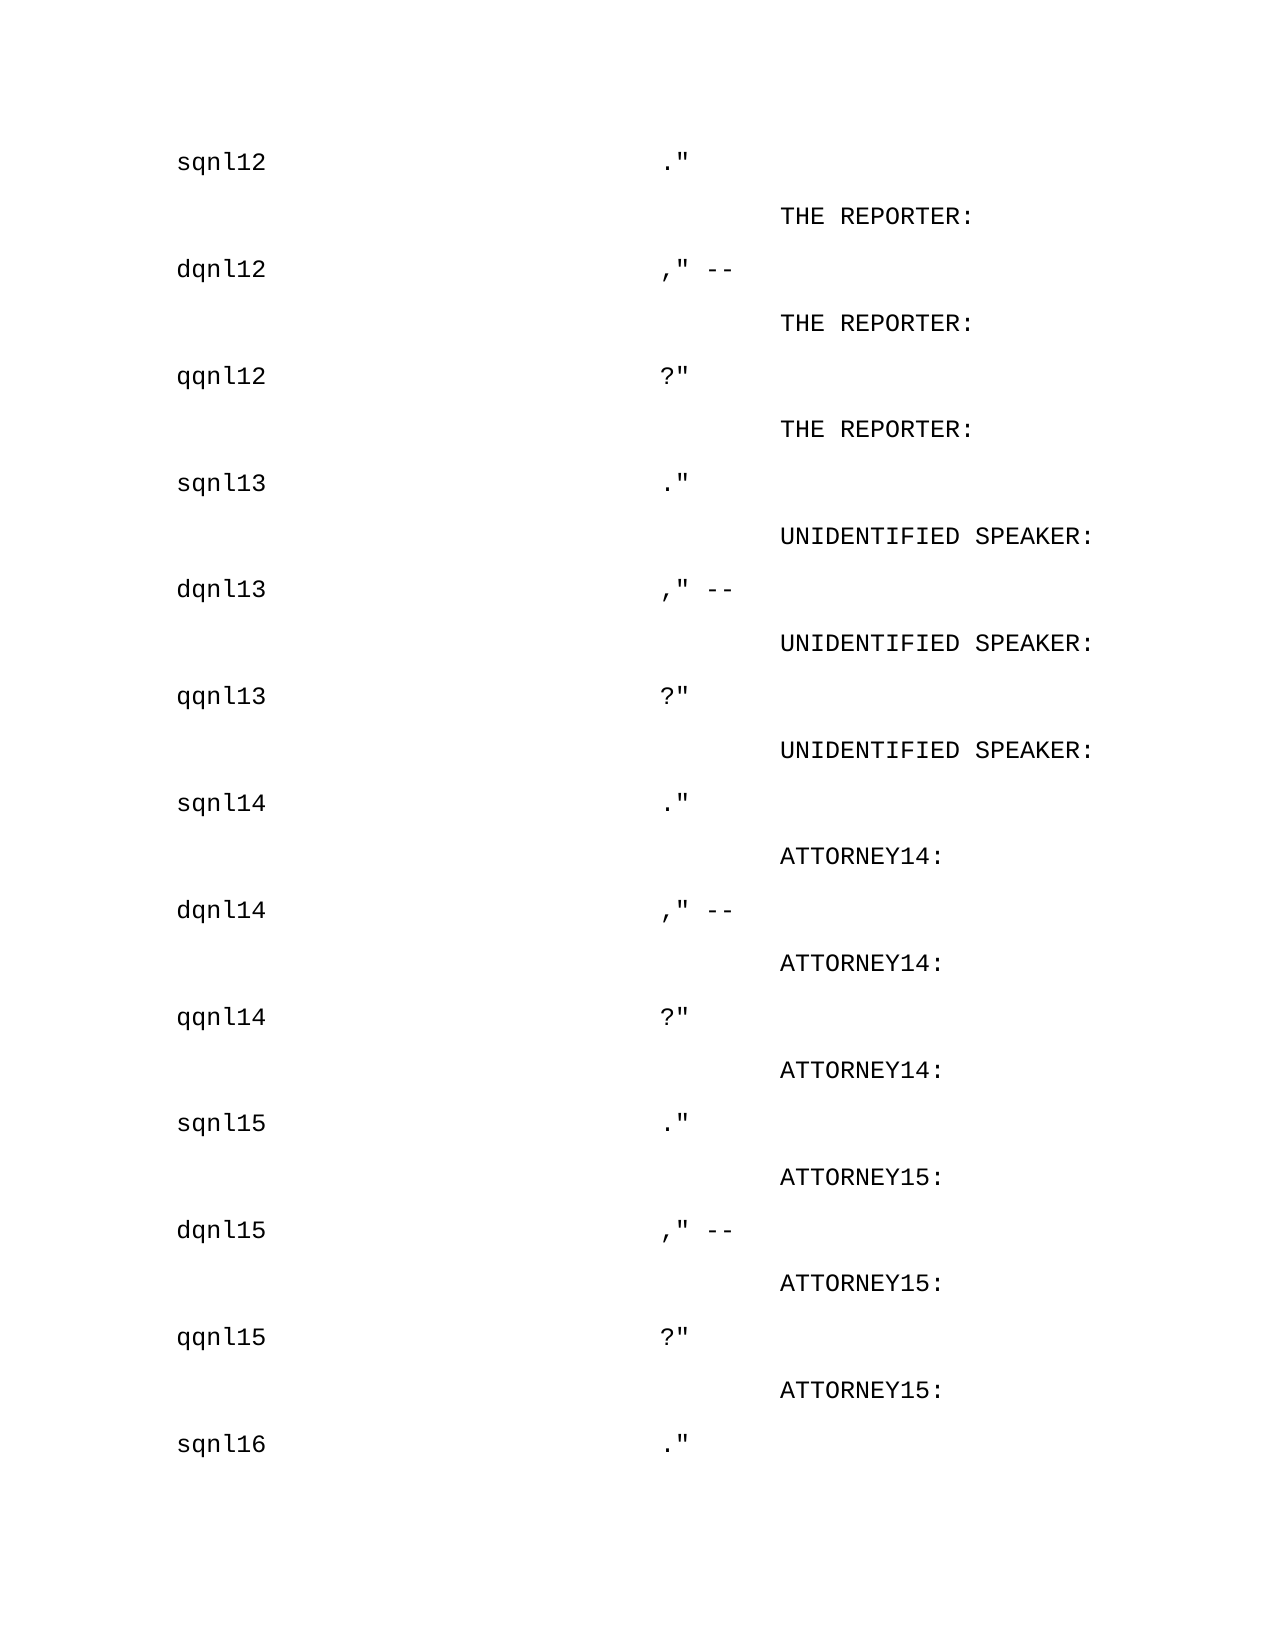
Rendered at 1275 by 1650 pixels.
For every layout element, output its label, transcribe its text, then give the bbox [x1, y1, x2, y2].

table_cell ?" ATTORNEY14: [649, 1004, 1147, 1111]
table_cell sqnl15 [150, 1111, 649, 1218]
table_cell qqnl15 [150, 1325, 649, 1431]
table_cell dqnl15 [150, 1218, 649, 1324]
table_cell dqnl14 [150, 898, 649, 1004]
table_cell ." UNIDENTIFIED SPEAKER: [649, 470, 1147, 577]
table_cell qqnl13 [150, 684, 649, 791]
table_cell dqnl13 [150, 577, 649, 684]
table_cell ," -- ATTORNEY14: [649, 898, 1147, 1004]
table_cell ." ATTORNEY16: [649, 1431, 1147, 1485]
table_cell ," -- UNIDENTIFIED SPEAKER: [649, 577, 1147, 684]
table_cell sqnl14 [150, 791, 649, 897]
table_cell sqnl12 [150, 150, 649, 257]
table_cell qqnl12 [150, 364, 649, 470]
table_cell ," -- ATTORNEY15: [649, 1218, 1147, 1324]
table_cell ." ATTORNEY14: [649, 791, 1147, 897]
table_cell sqnl13 [150, 470, 649, 577]
table_cell dqnl12 [150, 257, 649, 363]
table_cell ." THE REPORTER: [649, 150, 1147, 257]
table_cell sqnl16 [150, 1431, 649, 1485]
table_cell ," -- THE REPORTER: [649, 257, 1147, 363]
table_cell ." ATTORNEY15: [649, 1111, 1147, 1218]
table_cell ?" UNIDENTIFIED SPEAKER: [649, 684, 1147, 791]
table_cell ?" ATTORNEY15: [649, 1325, 1147, 1431]
table_cell ?" THE REPORTER: [649, 364, 1147, 470]
table_cell qqnl14 [150, 1004, 649, 1111]
